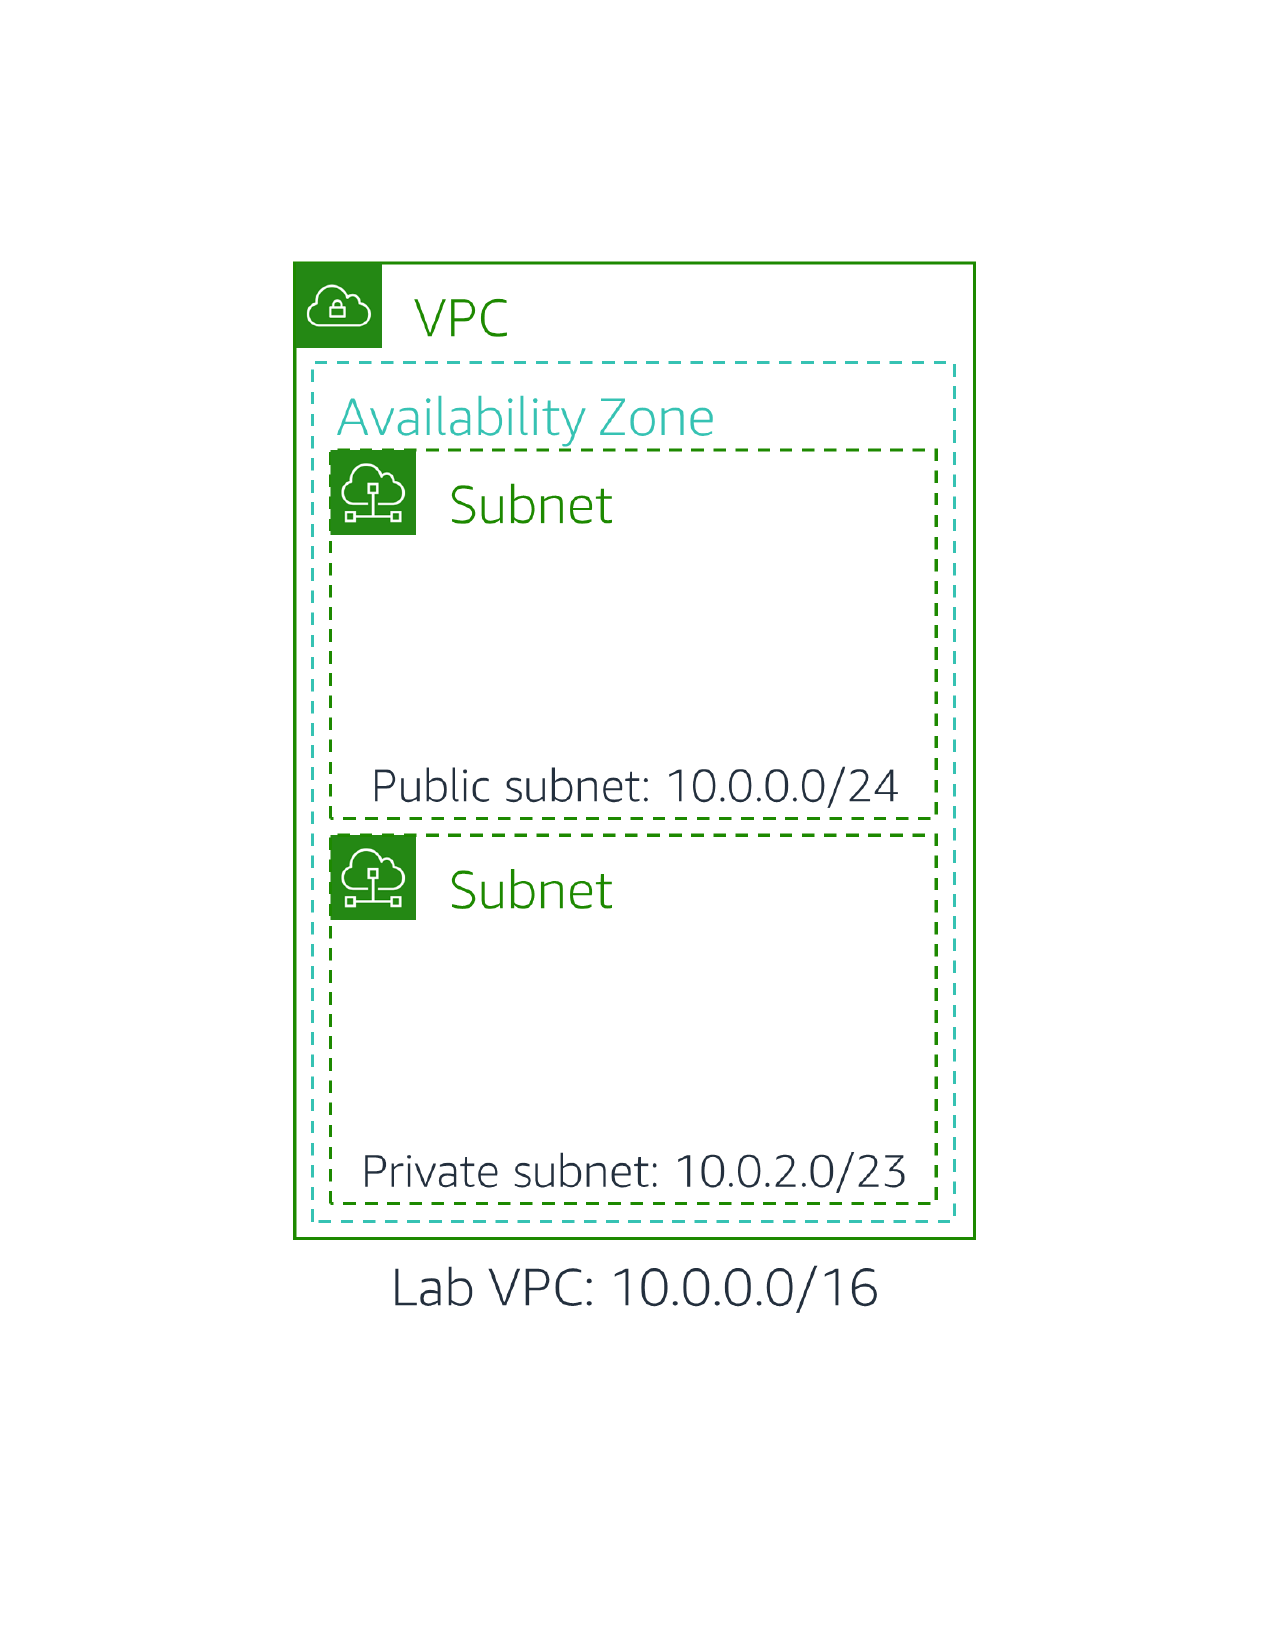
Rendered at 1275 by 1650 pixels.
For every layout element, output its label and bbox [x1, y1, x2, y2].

picture [150, 150, 1125, 1402]
